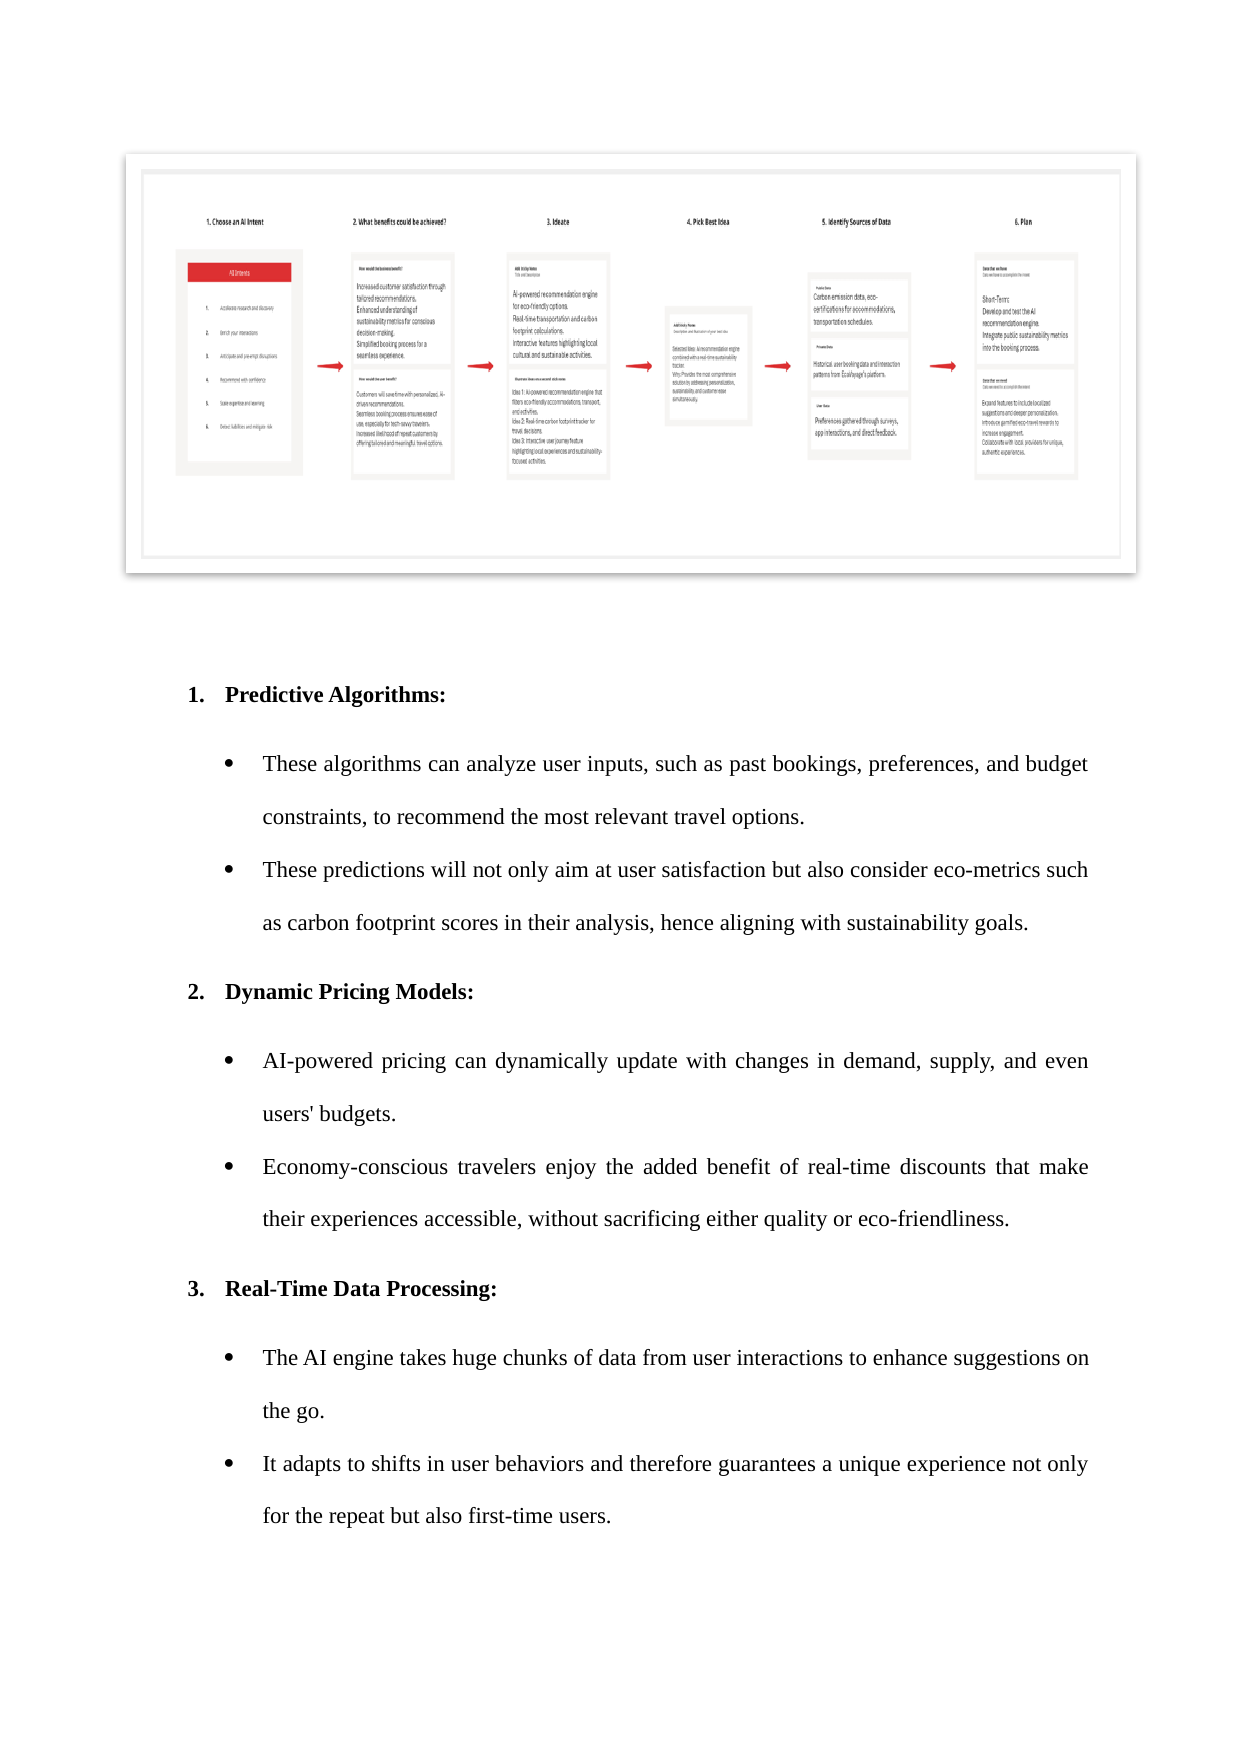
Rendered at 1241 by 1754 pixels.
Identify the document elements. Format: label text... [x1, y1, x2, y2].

list Real-Time Data Processing: [187, 1275, 1090, 1301]
list Dynamic Pricing Models: [187, 978, 1090, 1004]
list These algorithms can analyze user inputs, such as past bookings, preferences, and budget constraints, to recommend the most relevant travel options. [225, 751, 1090, 829]
picture [141, 169, 1121, 559]
list These predictions will not only aim at user satisfaction but also consider eco-metrics such as carbon footprint scores in their analysis, hence aligning with sustainability goals. [225, 856, 1090, 935]
list AI-powered pricing can dynamically update with changes in demand, supply, and even users' budgets. [225, 1047, 1090, 1126]
list Predictive Algorithms: [187, 681, 1090, 707]
list The AI engine takes huge chunks of data from user interactions to enhance suggestions on the go. [225, 1344, 1090, 1423]
list It adapts to shifts in user behaviors and therefore guarantees a unique experience not only for the repeat but also first-time users. [225, 1450, 1090, 1529]
list Economy-conscious travelers enjoy the added benefit of real-time discounts that make their experiences accessible, without sacrificing either quality or eco-friendliness. [225, 1153, 1090, 1232]
